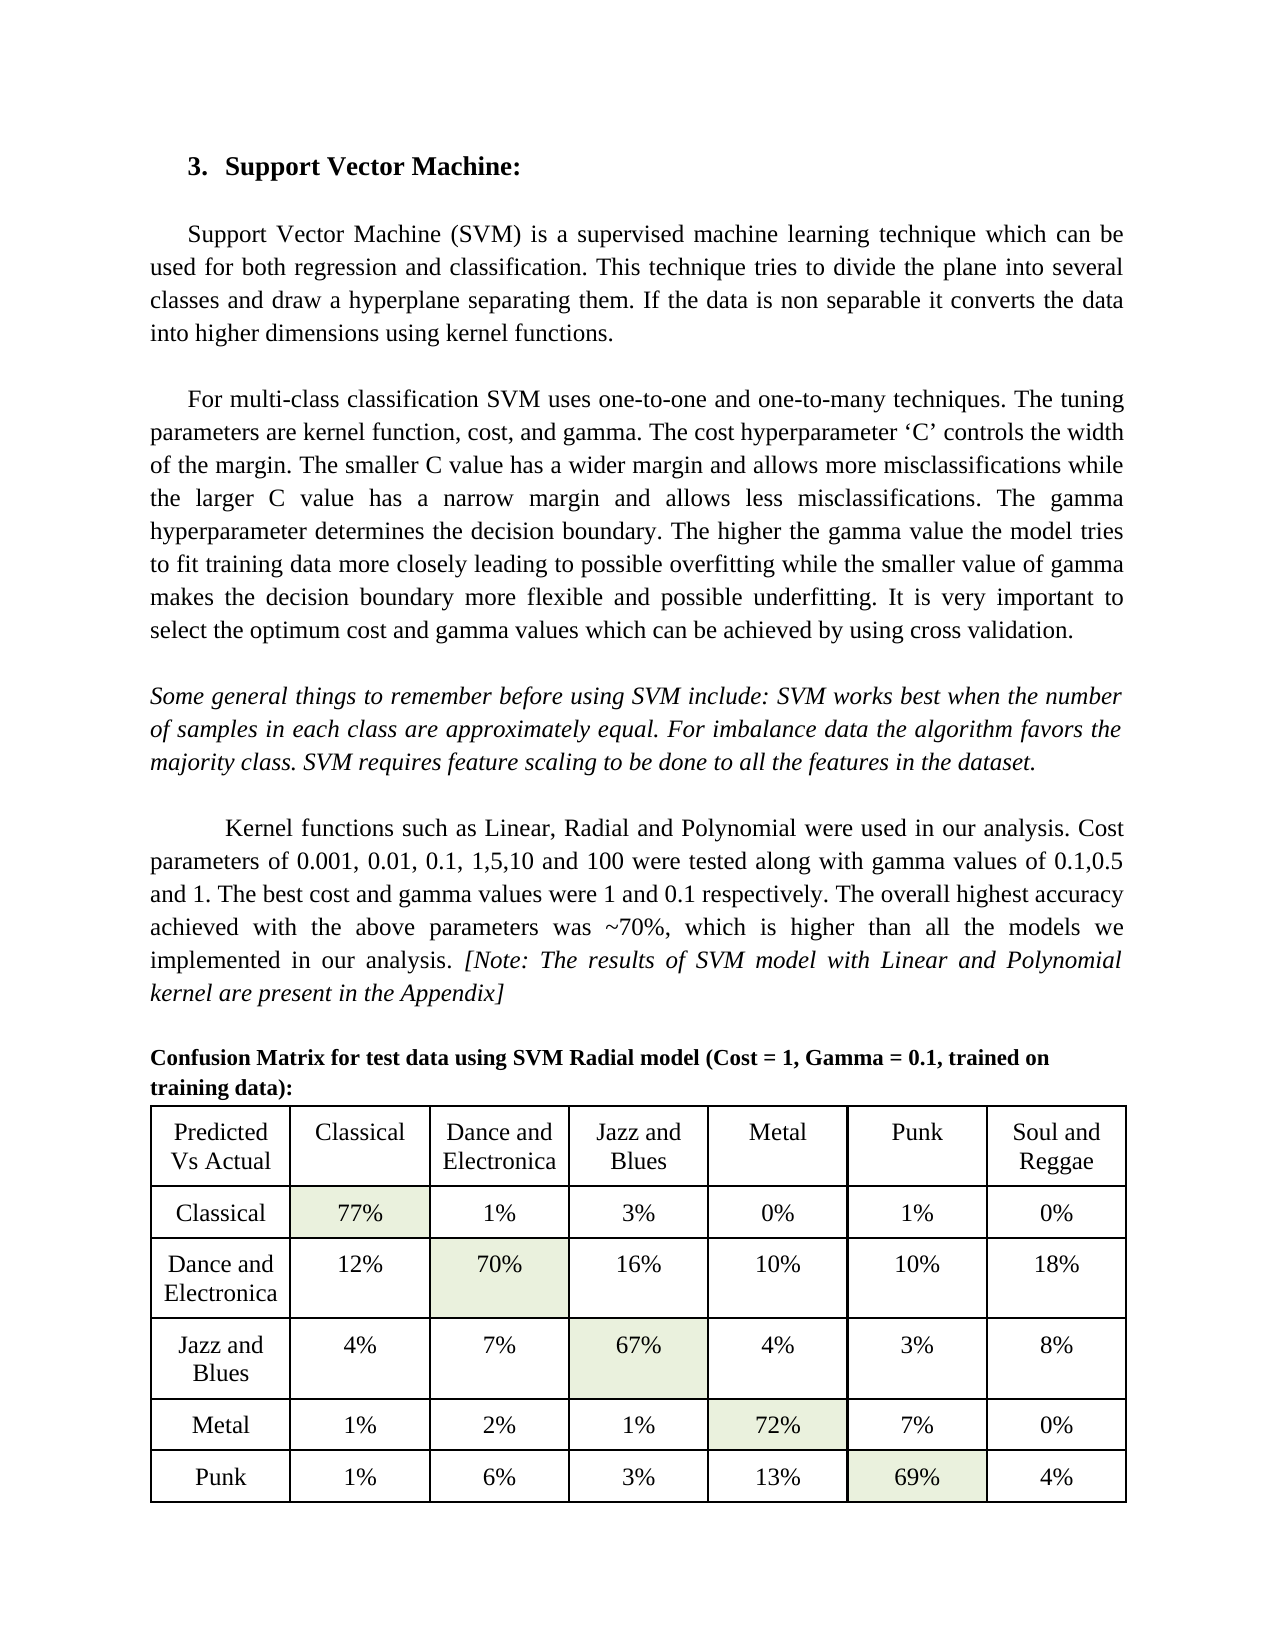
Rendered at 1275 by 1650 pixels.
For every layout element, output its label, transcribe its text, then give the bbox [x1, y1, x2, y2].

table_cell Classical [152, 1187, 289, 1237]
table_header Dance and Electronica [431, 1107, 568, 1185]
table_cell 72% [709, 1400, 846, 1449]
table_cell 70% [431, 1239, 568, 1317]
text Kernel functions such as Linear, Radial and Polynomial were used in our analysis. Cost parameters of 0.001, 0.01, 0.1, 1,5,10 and 100 were tested along with gamma values of 0.1,0.5 and 1. The best cost and gamma values were 1 and 0.1 respectively. The overall highest accuracy achieved with the above parameters was ~70%, which is higher than all the models we implemented in our analysis. [Note: The results of SVM model with Linear and Polynomial kernel are present in the Appendix] [150, 813, 1125, 1007]
text For multi-class classification SVM uses one-to-one and one-to-many techniques. The tuning parameters are kernel function, cost, and gamma. The cost hyperparameter ‘C’ controls the width of the margin. The smaller C value has a wider margin and allows more misclassifications while the larger C value has a narrow margin and allows less misclassifications. The gamma hyperparameter determines the decision boundary. The higher the gamma value the model tries to fit training data more closely leading to possible overfitting while the smaller value of gamma makes the decision boundary more flexible and possible underfitting. It is very important to select the optimum cost and gamma values which can be achieved by using cross validation. [150, 384, 1125, 644]
table_cell 4% [709, 1319, 846, 1398]
table_cell Metal [152, 1400, 289, 1449]
text Confusion Matrix for test data using SVM Radial model (Cost = 1, Gamma = 0.1, trained on training data): [150, 1044, 1125, 1101]
table_cell 12% [291, 1239, 429, 1317]
table_header Soul and Reggae [988, 1107, 1125, 1185]
table_cell 0% [988, 1400, 1125, 1449]
table_cell 69% [849, 1451, 986, 1501]
table_cell Dance and Electronica [152, 1239, 289, 1317]
table_cell 16% [570, 1239, 707, 1317]
table_cell Jazz and Blues [152, 1319, 289, 1398]
table_cell 1% [291, 1400, 429, 1449]
table_cell 3% [849, 1319, 986, 1398]
table_cell 4% [291, 1319, 429, 1398]
table_cell 10% [709, 1239, 846, 1317]
table_cell 1% [291, 1451, 429, 1501]
text Some general things to remember before using SVM include: SVM works best when the number of samples in each class are approximately equal. For imbalance data the algorithm favors the majority class. SVM requires feature scaling to be done to all the features in the dataset. [150, 681, 1125, 776]
table_cell 10% [849, 1239, 986, 1317]
table_cell 67% [570, 1319, 707, 1398]
table_cell 2% [431, 1400, 568, 1449]
table_cell 7% [849, 1400, 986, 1449]
table_cell 1% [570, 1400, 707, 1449]
list Support Vector Machine: [187, 150, 1125, 181]
table_cell 18% [988, 1239, 1125, 1317]
table_header Jazz and Blues [570, 1107, 707, 1185]
table_cell 3% [570, 1451, 707, 1501]
table_header Classical [291, 1107, 429, 1185]
table_cell 8% [988, 1319, 1125, 1398]
table_header Punk [849, 1107, 986, 1185]
table_cell 6% [431, 1451, 568, 1501]
table_header Metal [709, 1107, 846, 1185]
table_cell 0% [709, 1187, 846, 1237]
table_cell Punk [152, 1451, 289, 1501]
table_cell 4% [988, 1451, 1125, 1501]
table_cell 3% [570, 1187, 707, 1237]
table_header Predicted Vs Actual [152, 1107, 289, 1185]
table_cell 13% [709, 1451, 846, 1501]
table_cell 77% [291, 1187, 429, 1237]
table_cell 7% [431, 1319, 568, 1398]
table_cell 0% [988, 1187, 1125, 1237]
table_cell 1% [431, 1187, 568, 1237]
table_cell 1% [849, 1187, 986, 1237]
text Support Vector Machine (SVM) is a supervised machine learning technique which can be used for both regression and classification. This technique tries to divide the plane into several classes and draw a hyperplane separating them. If the data is non separable it converts the data into higher dimensions using kernel functions. [150, 219, 1125, 347]
